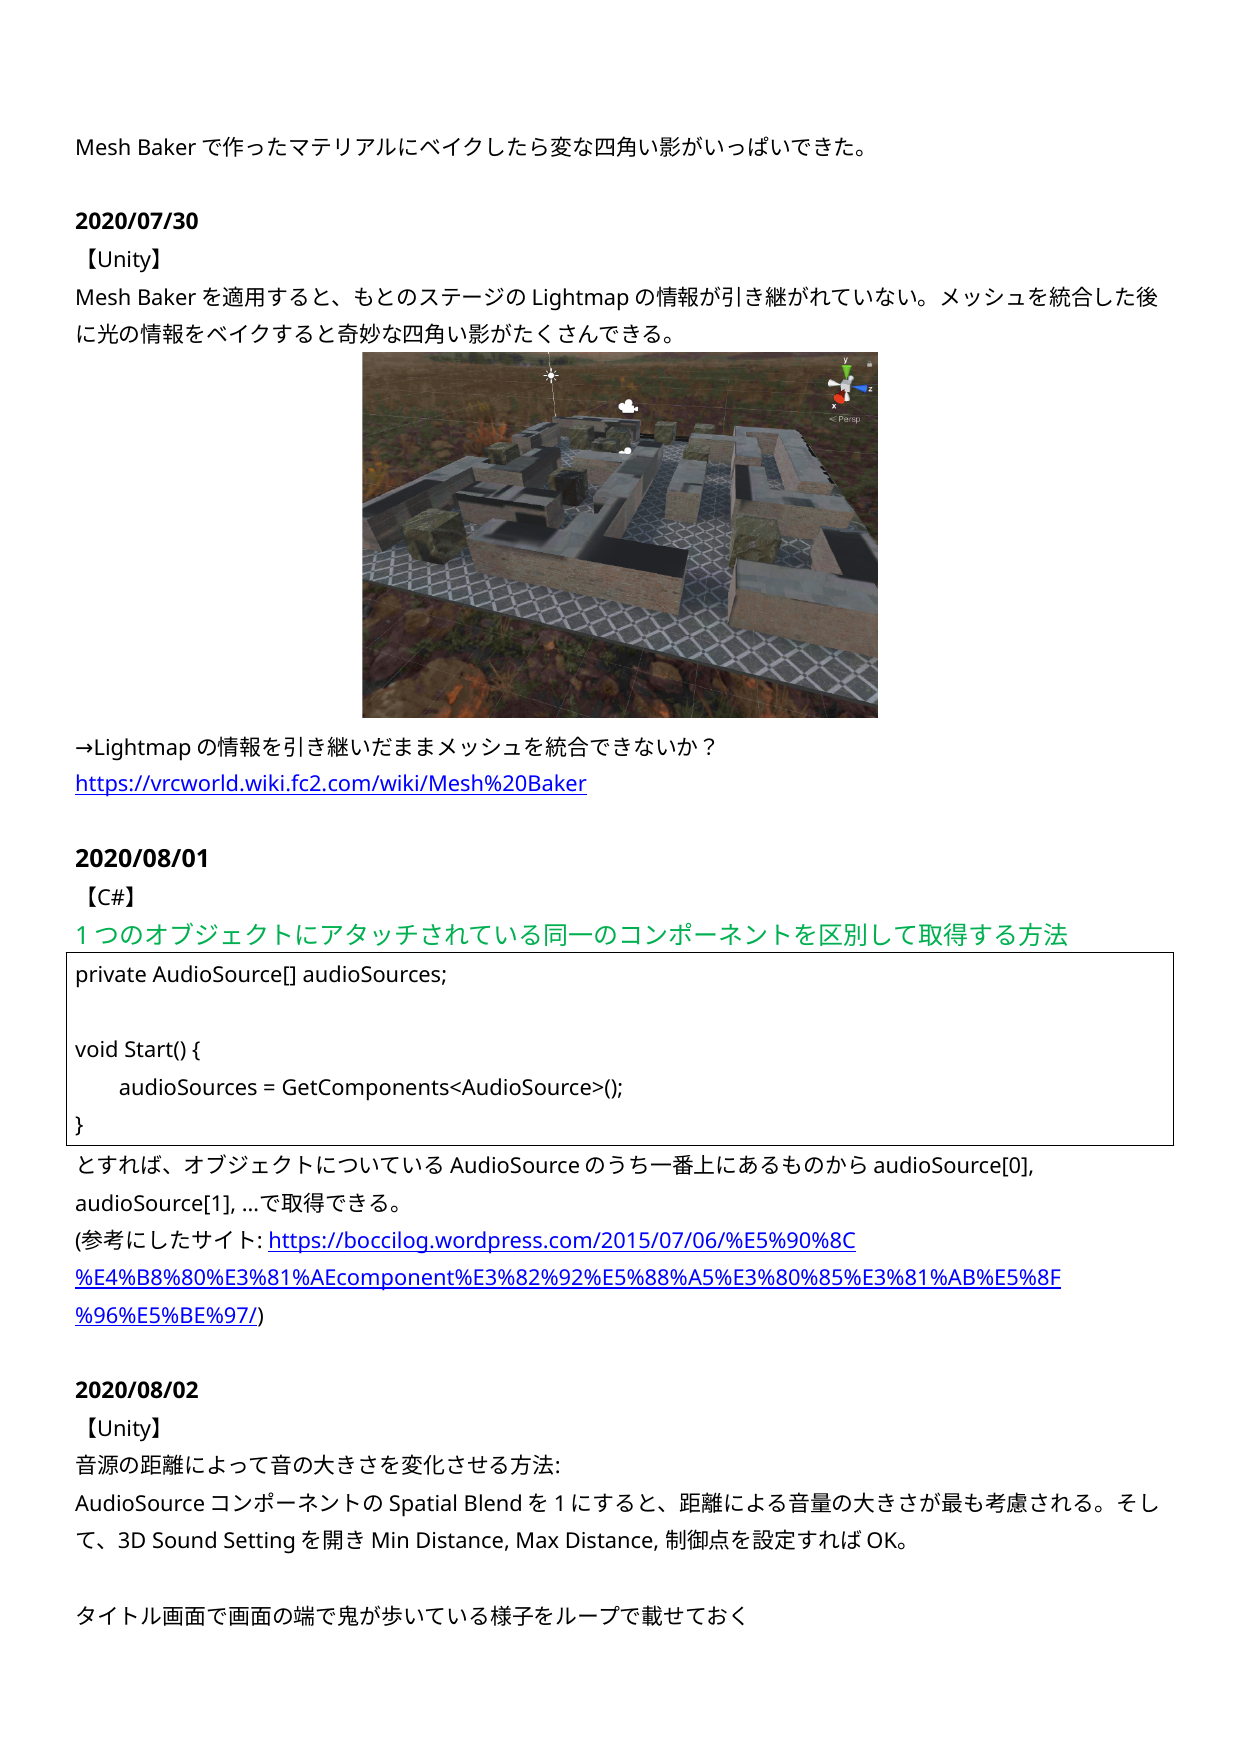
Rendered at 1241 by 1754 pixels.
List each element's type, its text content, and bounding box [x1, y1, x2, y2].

text Mesh Bakerで作ったマテリアルにベイクしたら変な四角い影がいっぱいできた。 [75, 127, 1165, 164]
picture [362, 352, 878, 718]
text 2020/08/02 [75, 1371, 1165, 1408]
text Mesh Bakerを適用すると、もとのステージのLightmapの情報が引き継がれていない。メッシュを統合した後に光の情報をベイクすると奇妙な四角い影がたくさんできる。 [75, 277, 1165, 352]
text とすれば、オブジェクトについているAudioSourceのうち一番上にあるものからaudioSource[0], audioSource[1], …で取得できる。 [75, 1146, 1165, 1221]
text https://vrcworld.wiki.fc2.com/wiki/Mesh%20Baker [75, 764, 1165, 802]
text 2020/07/30 [75, 202, 1165, 239]
text (参考にしたサイト: https://boccilog.wordpress.com/2015/07/06/%E5%90%8C%E4%B8%80%E3%81%AEcomponent%E3%82%92%E5%88%A5%E3%80%85%E3%81%AB%E5%8F%96%E5%BE%97/) [75, 1221, 1165, 1333]
text AudioSourceコンポーネントのSpatial Blendを1にすると、距離による音量の大きさが最も考慮される。そして、3D Sound Settingを開きMin Distance, Max Distance, 制御点を設定すればOK。 [75, 1483, 1165, 1558]
text Lightmapの情報を引き継いだままメッシュを統合できないか？ [75, 727, 1165, 764]
text 【Unity】 [75, 239, 1165, 277]
text 【C#】 [75, 877, 1165, 914]
text 音源の距離によって音の大きさを変化させる方法: [75, 1446, 1165, 1483]
text 2020/08/01 [75, 839, 1165, 877]
text audioSources = GetComponents<AudioSource>(); [75, 1068, 1165, 1102]
text タイトル画面で画面の端で鬼が歩いている様子をループで載せておく [75, 1596, 1165, 1633]
text 1つのオブジェクトにアタッチされている同一のコンポーネントを区別して取得する方法 [75, 914, 1165, 952]
text 【Unity】 [75, 1408, 1165, 1446]
text private AudioSource[] audioSources; [67, 953, 1173, 993]
text void Start() { [75, 1030, 1165, 1068]
text } [67, 1102, 1173, 1145]
